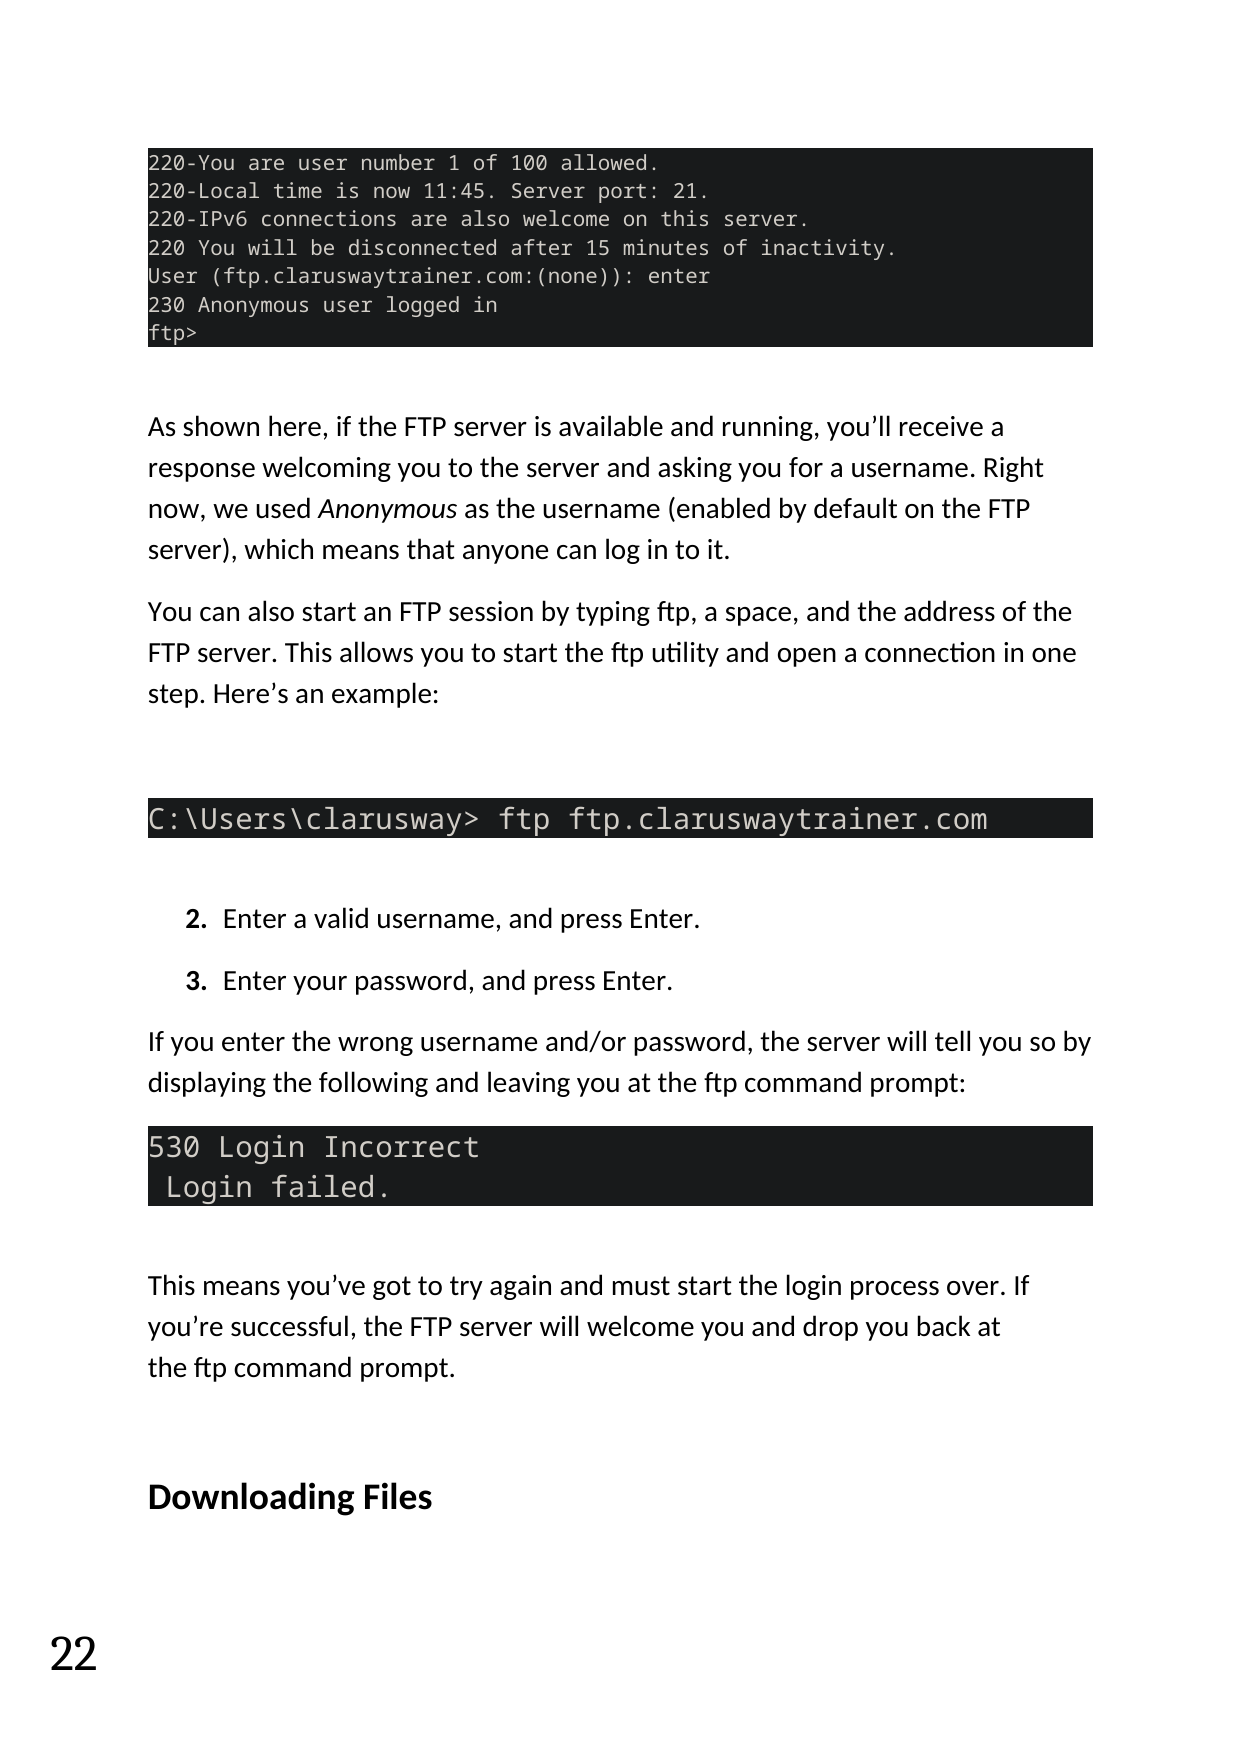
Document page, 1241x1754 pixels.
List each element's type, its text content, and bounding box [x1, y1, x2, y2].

text If you enter the wrong username and/or password, the server will tell you so by displaying the following and leaving you at the ftp command prompt: [148, 1023, 1093, 1100]
text 530 Login Incorrect [148, 1126, 1093, 1166]
text This means you’ve got to try again and must start the login process over. If you’re successful, the FTP server will welcome you and drop you back at the ftp command prompt. [148, 1267, 1093, 1385]
text Downloading Files [148, 1473, 1093, 1518]
text ftp> [148, 318, 1093, 347]
text 220-You are user number 1 of 100 allowed. [148, 148, 1093, 176]
text As shown here, if the FTP server is available and running, you’ll receive a response welcoming you to the server and asking you for a username. Right now, we used Anonymous as the username (enabled by default on the FTP server), which means that anyone can log in to it. [148, 408, 1093, 567]
text Login failed. [148, 1166, 1093, 1206]
text 220-Local time is now 11:45. Server port: 21. [148, 176, 1093, 204]
text 220-IPv6 connections are also welcome on this server. [148, 204, 1093, 233]
list Enter your password, and press Enter. [185, 962, 1093, 997]
text C:\Users\clarusway> ftp ftp.claruswaytrainer.com [148, 798, 1093, 838]
text 230 Anonymous user logged in [148, 290, 1093, 318]
list Enter a valid username, and press Enter. [185, 900, 1093, 936]
text User (ftp.claruswaytrainer.com:(none)): enter [148, 261, 1093, 290]
text 220 You will be disconnected after 15 minutes of inactivity. [148, 233, 1093, 261]
text You can also start an FTP session by typing ftp, a space, and the address of the FTP server. This allows you to start the ftp utility and open a connection in one step. Here’s an example: [148, 593, 1093, 711]
